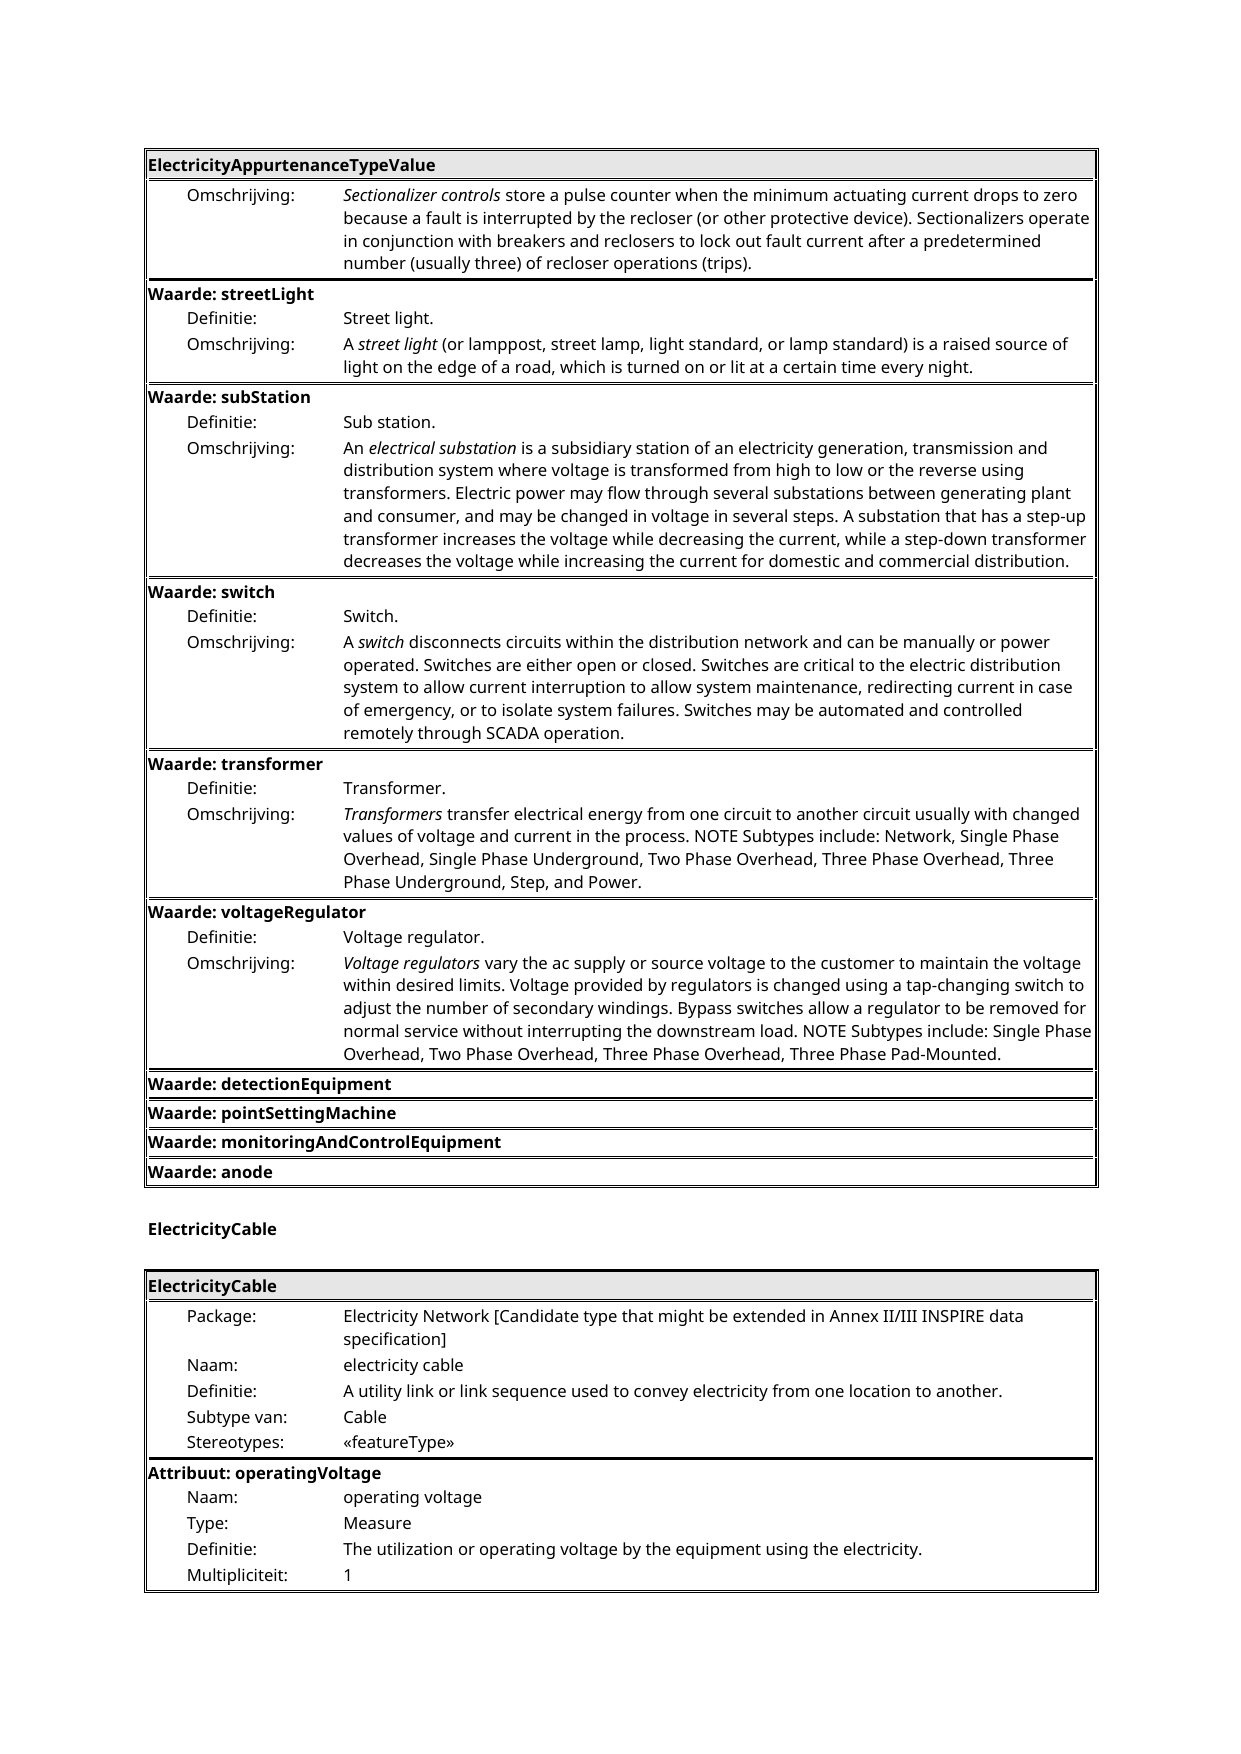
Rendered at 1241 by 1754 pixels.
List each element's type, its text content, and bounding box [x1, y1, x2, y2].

table_header ElectricityAppurtenanceTypeValue [147, 151, 1095, 177]
table_cell Waarde: switch [145, 576, 1097, 747]
table_cell Waarde: monitoringAndControlEquipment [147, 1126, 1096, 1156]
table_cell Attribuut: operatingVoltage [147, 1457, 1095, 1589]
table_cell Waarde: transformer [147, 748, 1096, 896]
table_header ElectricityCable [147, 1272, 1095, 1299]
subtitle ElectricityCable [148, 1217, 1093, 1240]
table_cell Waarde: anode [145, 1156, 1097, 1185]
table_cell Waarde: sectionalizerHydraulicControl [147, 178, 1096, 278]
table_cell Waarde: detectionEquipment [147, 1068, 1096, 1097]
table_cell [145, 1299, 1097, 1457]
table_cell Waarde: streetLight [145, 278, 1097, 381]
table_cell Waarde: pointSettingMachine [147, 1097, 1096, 1126]
table_cell Waarde: voltageRegulator [147, 896, 1096, 1068]
table_cell Waarde: subStation [147, 381, 1096, 576]
